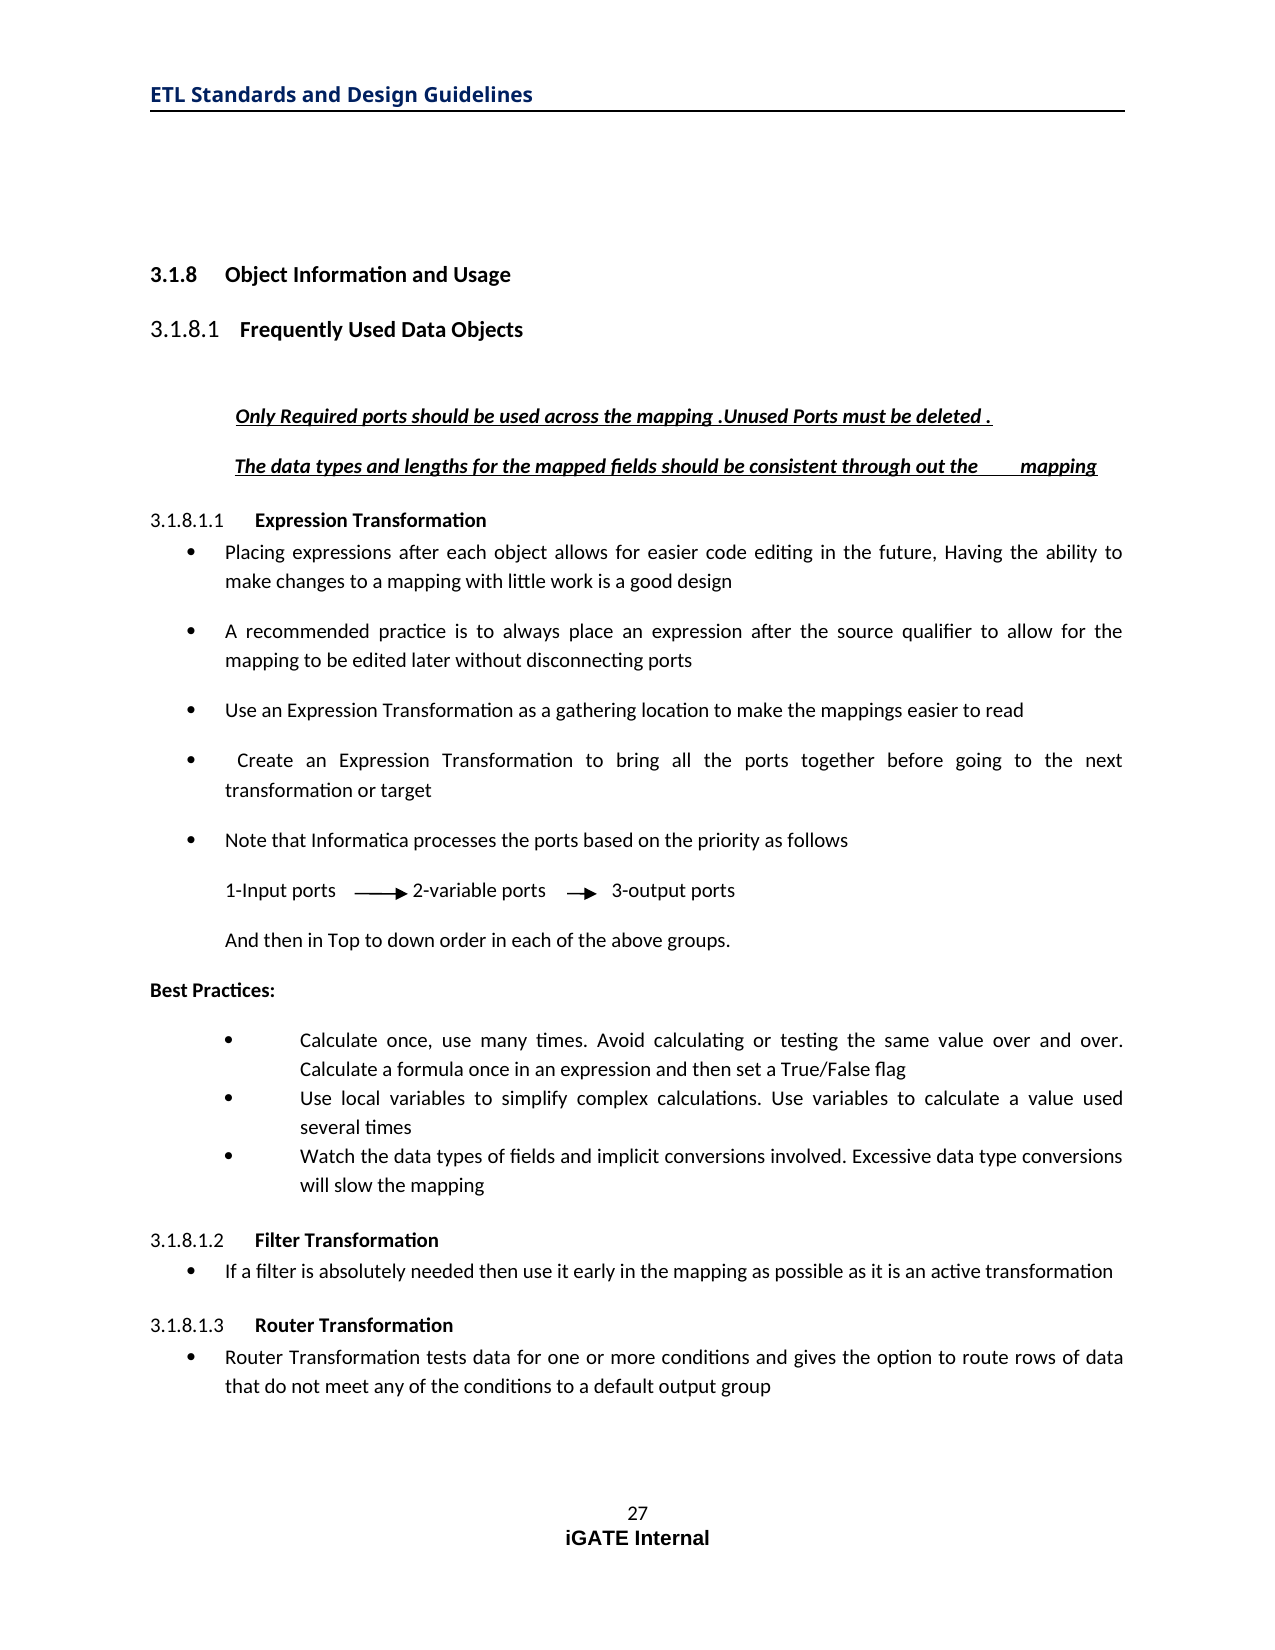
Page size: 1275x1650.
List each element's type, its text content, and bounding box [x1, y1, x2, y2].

text And then in Top to down order in each of the above groups. [225, 927, 1125, 952]
list Create an Expression Transformation to bring all the ports together before going to the next transformation or target [187, 748, 1125, 802]
subtitle Object Information and Usage [150, 260, 1125, 288]
subtitle Frequently Used Data Objects [150, 313, 1125, 344]
subtitle Filter Transformation [150, 1227, 1125, 1252]
list Router Transformation tests data for one or more conditions and gives the option to route rows of data that do not meet any of the conditions to a default output group [187, 1344, 1125, 1399]
text The data types and lengths for the mapped fields should be consistent through out the mapping [225, 453, 1125, 479]
list Use an Expression Transformation as a gathering location to make the mappings easier to read [187, 698, 1125, 723]
subtitle Router Transformation [150, 1313, 1125, 1338]
list Use local variables to simplify complex calculations. Use variables to calculate a value used several times [225, 1085, 1125, 1140]
list Calculate once, use many times. Avoid calculating or testing the same value over and over. Calculate a formula once in an expression and then set a True/False flag [225, 1027, 1125, 1081]
list Watch the data types of fields and implicit conversions involved. Excessive data type conversions will slow the mapping [225, 1143, 1125, 1198]
list Placing expressions after each object allows for easier code editing in the future, Having the ability to make changes to a mapping with little work is a good design [187, 539, 1125, 594]
list Note that Informatica processes the ports based on the priority as follows [187, 827, 1125, 852]
list A recommended practice is to always place an expression after the source qualifier to allow for the mapping to be edited later without disconnecting ports [187, 618, 1125, 673]
list If a filter is absolutely needed then use it early in the mapping as possible as it is an active transformation [187, 1258, 1125, 1284]
text Best Practices: [150, 977, 1125, 1002]
text 1-Input ports 2-variable ports 3-output ports [225, 877, 1125, 902]
text Only Required ports should be used across the mapping .Unused Ports must be deleted . [150, 403, 1125, 428]
subtitle Expression Transformation [150, 508, 1125, 533]
